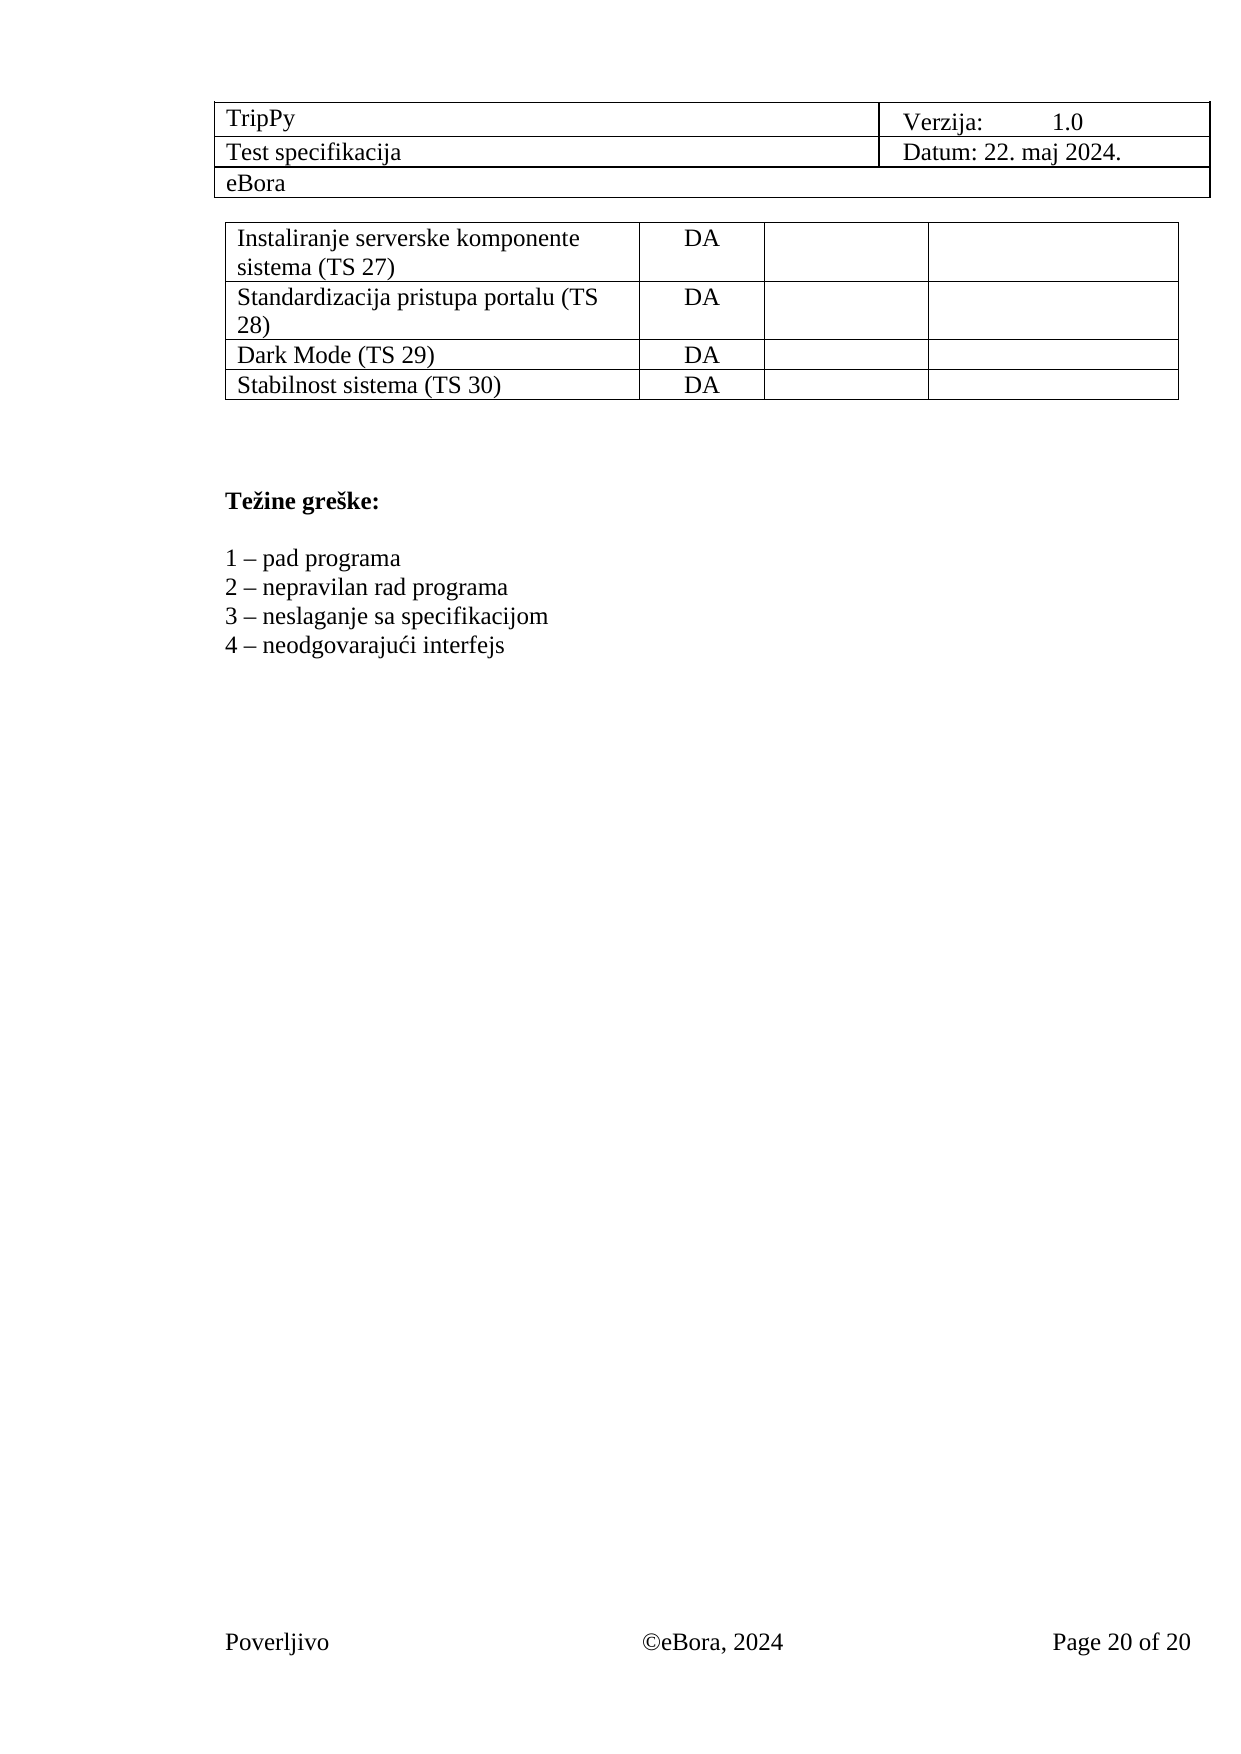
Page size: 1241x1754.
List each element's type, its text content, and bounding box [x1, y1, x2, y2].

table_cell [765, 340, 928, 369]
text Težine greške: [225, 486, 1090, 515]
text 2 – nepravilan rad programa [225, 572, 1090, 601]
table_cell DA [640, 223, 764, 281]
table_cell Dark Mode (TS 29) [226, 340, 639, 369]
table_cell DA [640, 340, 764, 369]
table_cell Standardizacija pristupa portalu (TS 28) [226, 282, 639, 339]
table_cell DA [640, 370, 764, 399]
table_cell DA [640, 282, 764, 339]
text 1 – pad programa [225, 543, 1090, 572]
table_cell [765, 282, 928, 339]
table_cell [929, 340, 1178, 369]
table_cell [929, 282, 1178, 339]
text 3 – neslaganje sa specifikacijom [225, 601, 1090, 630]
table_cell [765, 223, 928, 281]
table_cell Instaliranje serverske komponente sistema (TS 27) [226, 223, 639, 281]
table_cell [765, 370, 928, 399]
table_cell Stabilnost sistema (TS 30) [226, 370, 639, 399]
table_cell [929, 223, 1178, 281]
text 4 – neodgovarajući interfejs [225, 630, 1090, 658]
table_cell [929, 370, 1178, 399]
